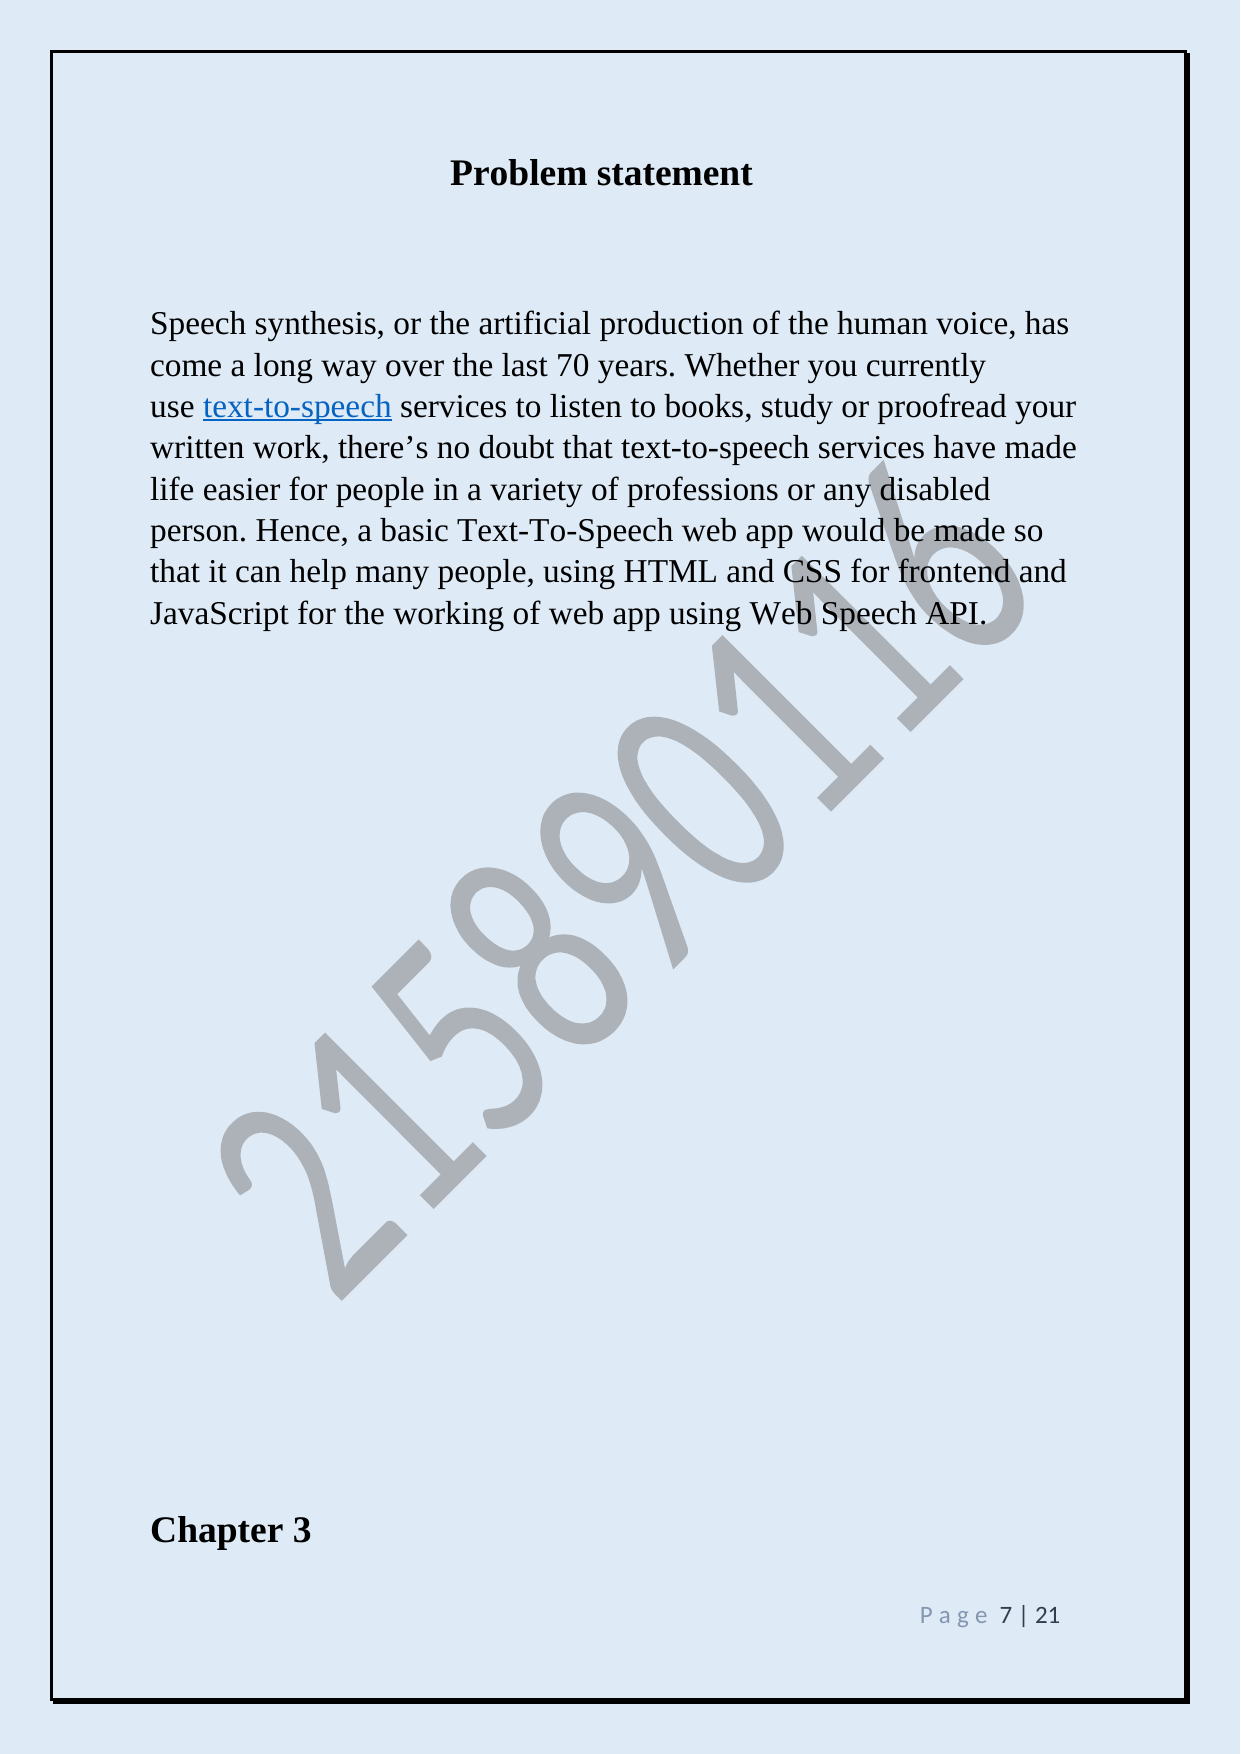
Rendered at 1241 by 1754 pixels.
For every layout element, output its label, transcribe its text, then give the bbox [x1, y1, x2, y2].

text Chapter 3 [150, 1508, 1087, 1551]
text Problem statement [375, 150, 1087, 193]
text Speech synthesis, or the artificial production of the human voice, has come a long way over the last 70 years. Whether you currently use text-to-speech services to listen to books, study or proofread your written work, there’s no doubt that text-to-speech services have made life easier for people in a variety of professions or any disabled person. Hence, a basic Text-To-Speech web app would be made so that it can help many people, using HTML and CSS for frontend and JavaScript for the working of web app using Web Speech API. [150, 303, 1087, 631]
